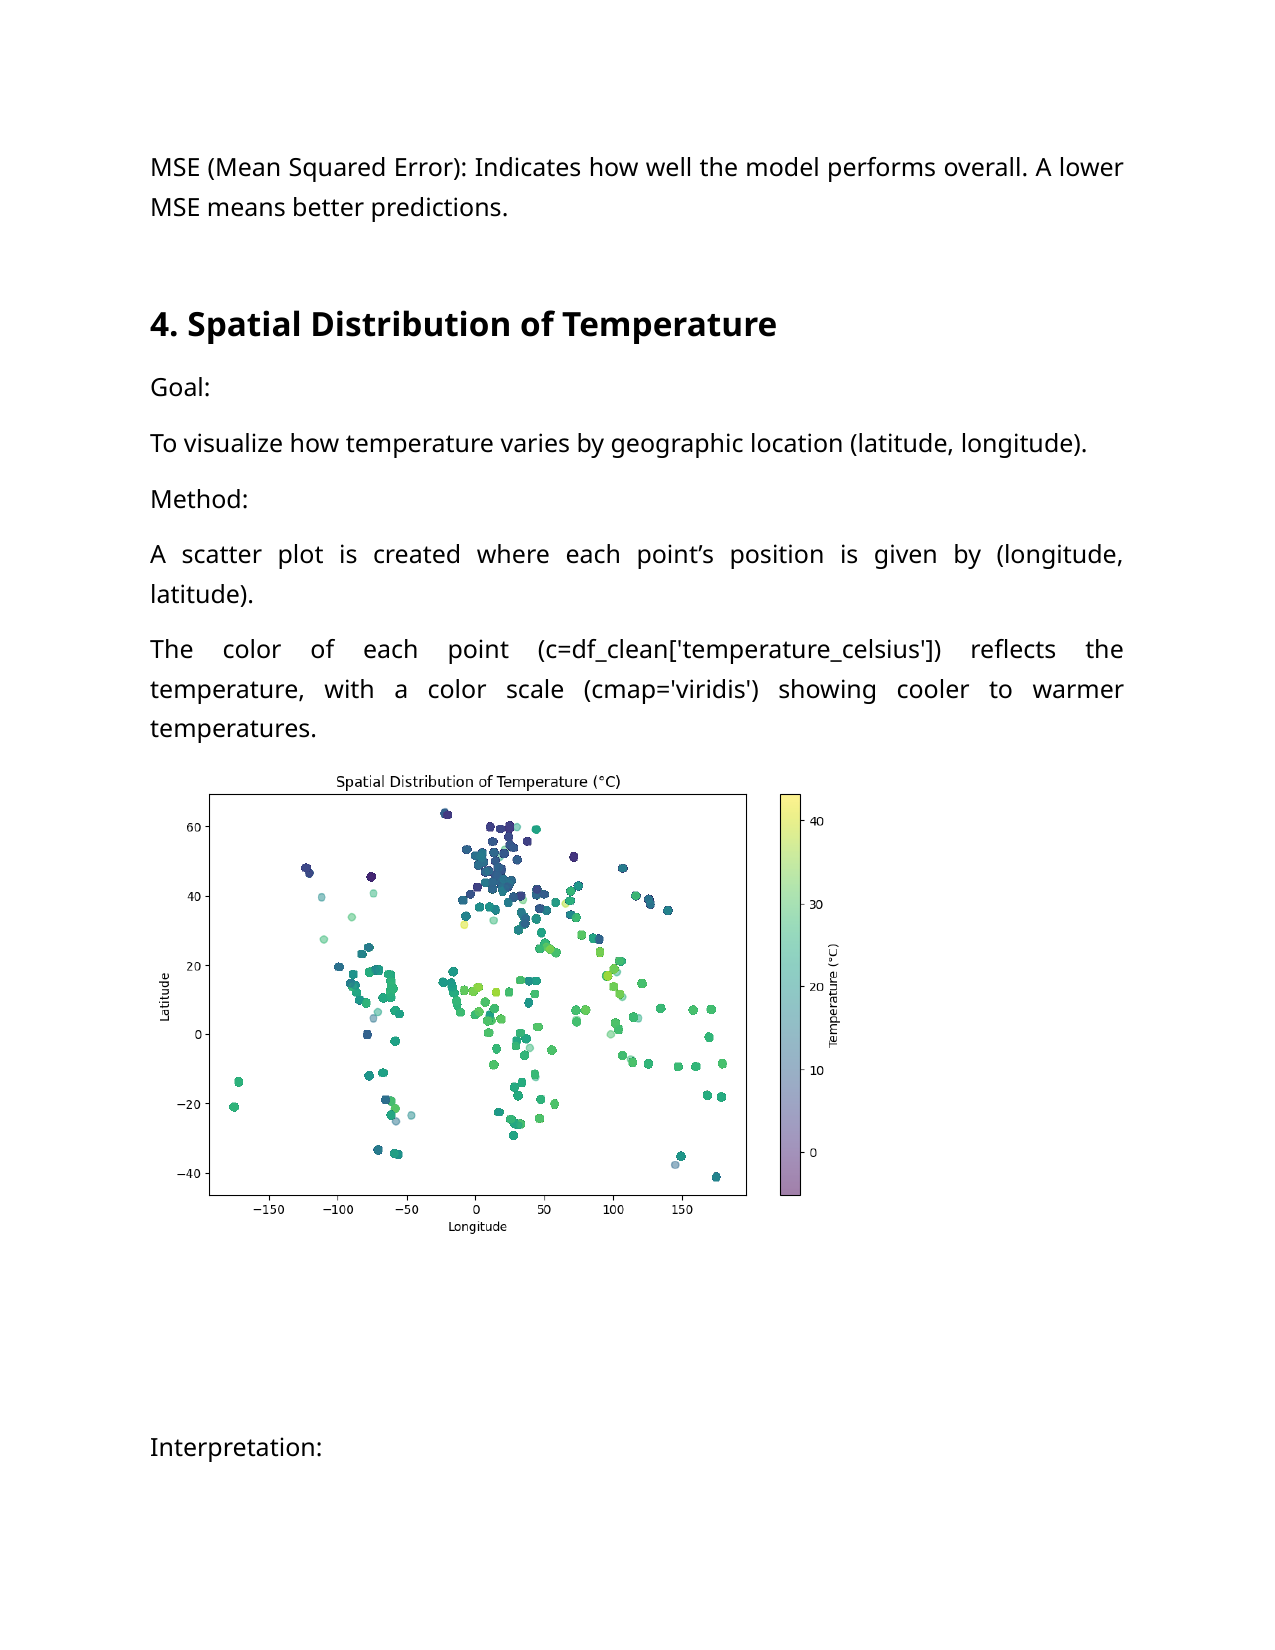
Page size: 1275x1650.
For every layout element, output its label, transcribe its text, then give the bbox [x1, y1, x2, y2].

text A scatter plot is created where each point’s position is given by (longitude, latitude). [150, 537, 1125, 610]
text MSE (Mean Squared Error): Indicates how well the model performs overall. A lower MSE means better predictions. [150, 150, 1125, 223]
text 4. Spatial Distribution of Temperature [150, 301, 1125, 346]
picture [150, 766, 849, 1241]
text Interpretation: [150, 1429, 1125, 1464]
text The color of each point (c=df_clean['temperature_celsius']) reflects the temperature, with a color scale (cmap='viridis') showing cooler to warmer temperatures. [150, 632, 1125, 744]
text Goal: [150, 370, 1125, 404]
text Method: [150, 481, 1125, 515]
text To visualize how temperature varies by geographic location (latitude, longitude). [150, 426, 1125, 459]
